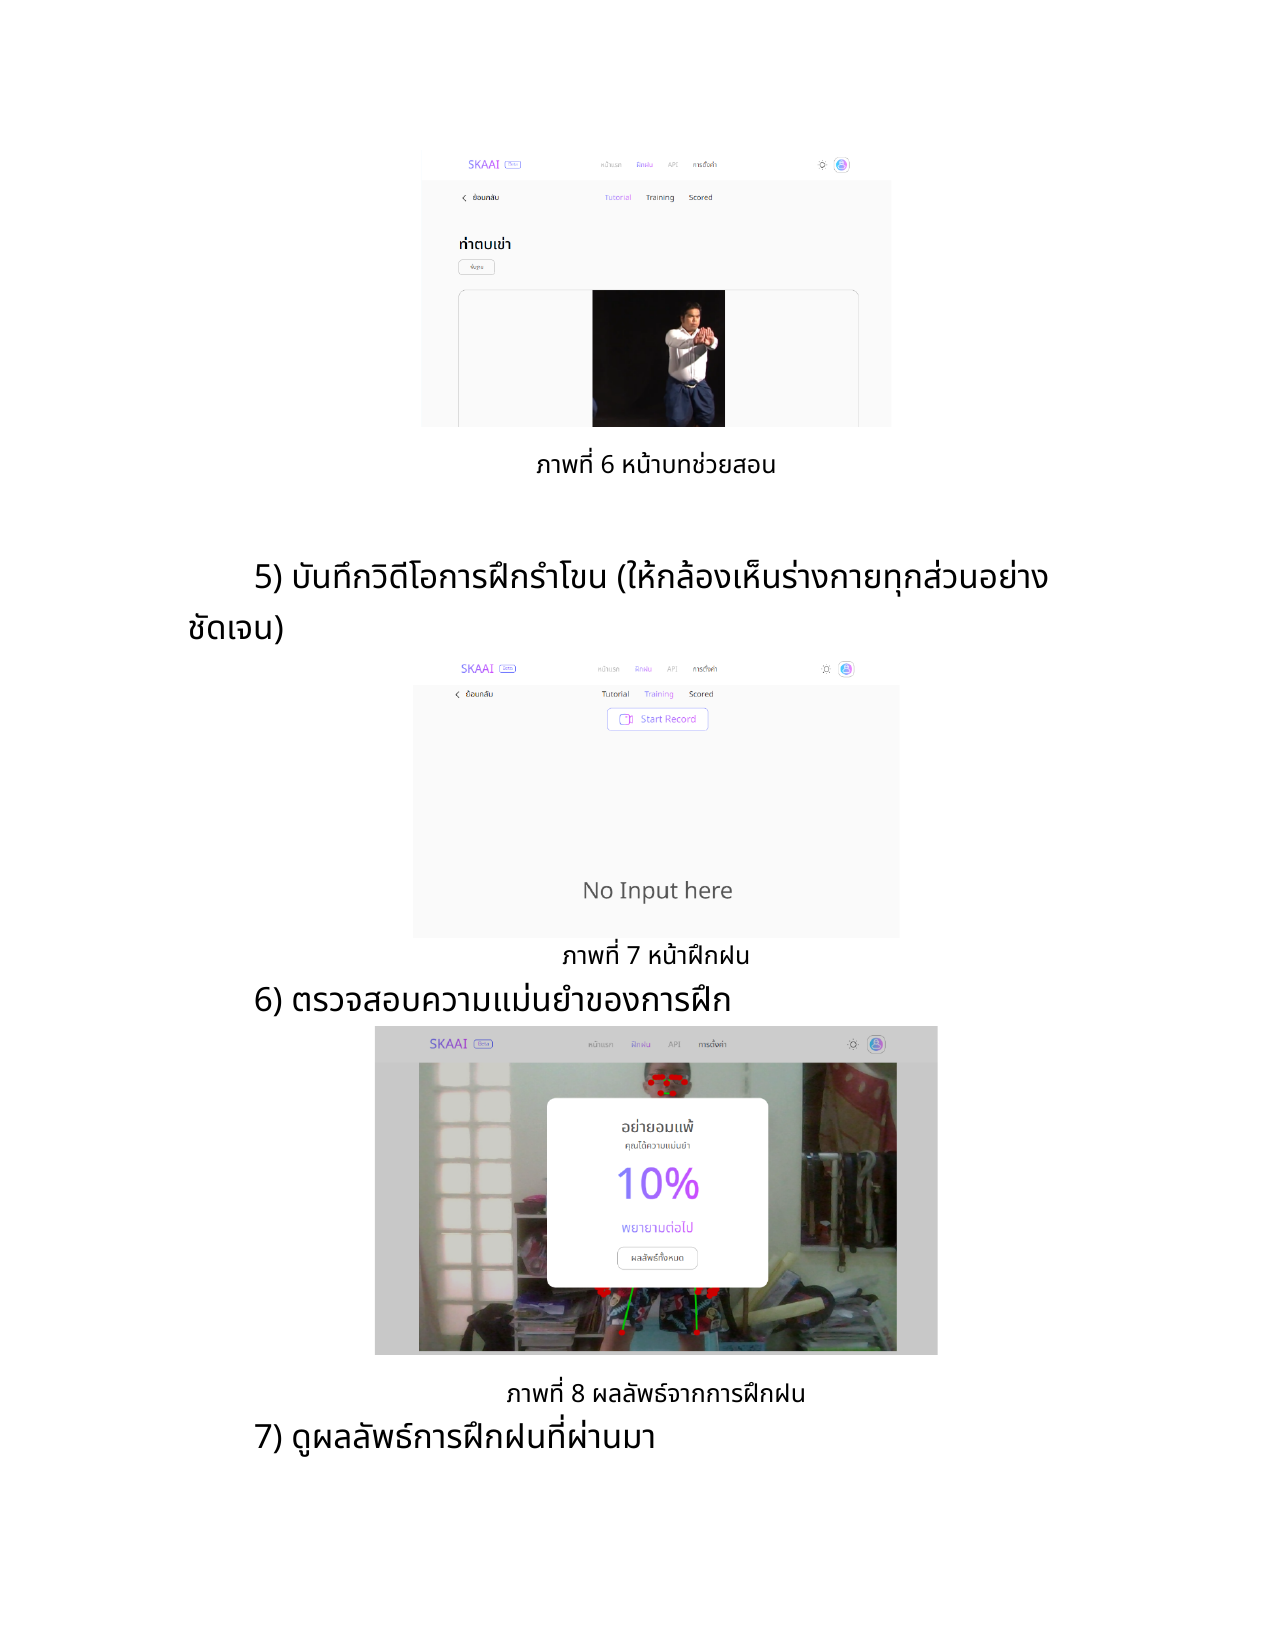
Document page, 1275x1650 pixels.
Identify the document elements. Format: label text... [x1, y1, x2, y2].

text 5) บันทึกวิดีโอการฝึกรำโขน (ให้กล้องเห็นร่างกายทุกส่วนอย่างชัดเจน) [187, 553, 1125, 654]
text ภาพที่ 8 ผลลัพธ์จากการฝึกฝน [187, 1375, 1125, 1413]
picture [421, 150, 892, 427]
picture [374, 1026, 938, 1355]
picture [413, 654, 900, 938]
text 7) ดูผลลัพธ์การฝึกฝนที่ผ่านมา [187, 1413, 1125, 1464]
text ภาพที่ 6 หน้าบทช่วยสอน [187, 447, 1125, 485]
text ภาพที่ 7 หน้าฝึกฝน [187, 938, 1125, 976]
text 6) ตรวจสอบความแม่นยำของการฝึก [187, 976, 1125, 1027]
